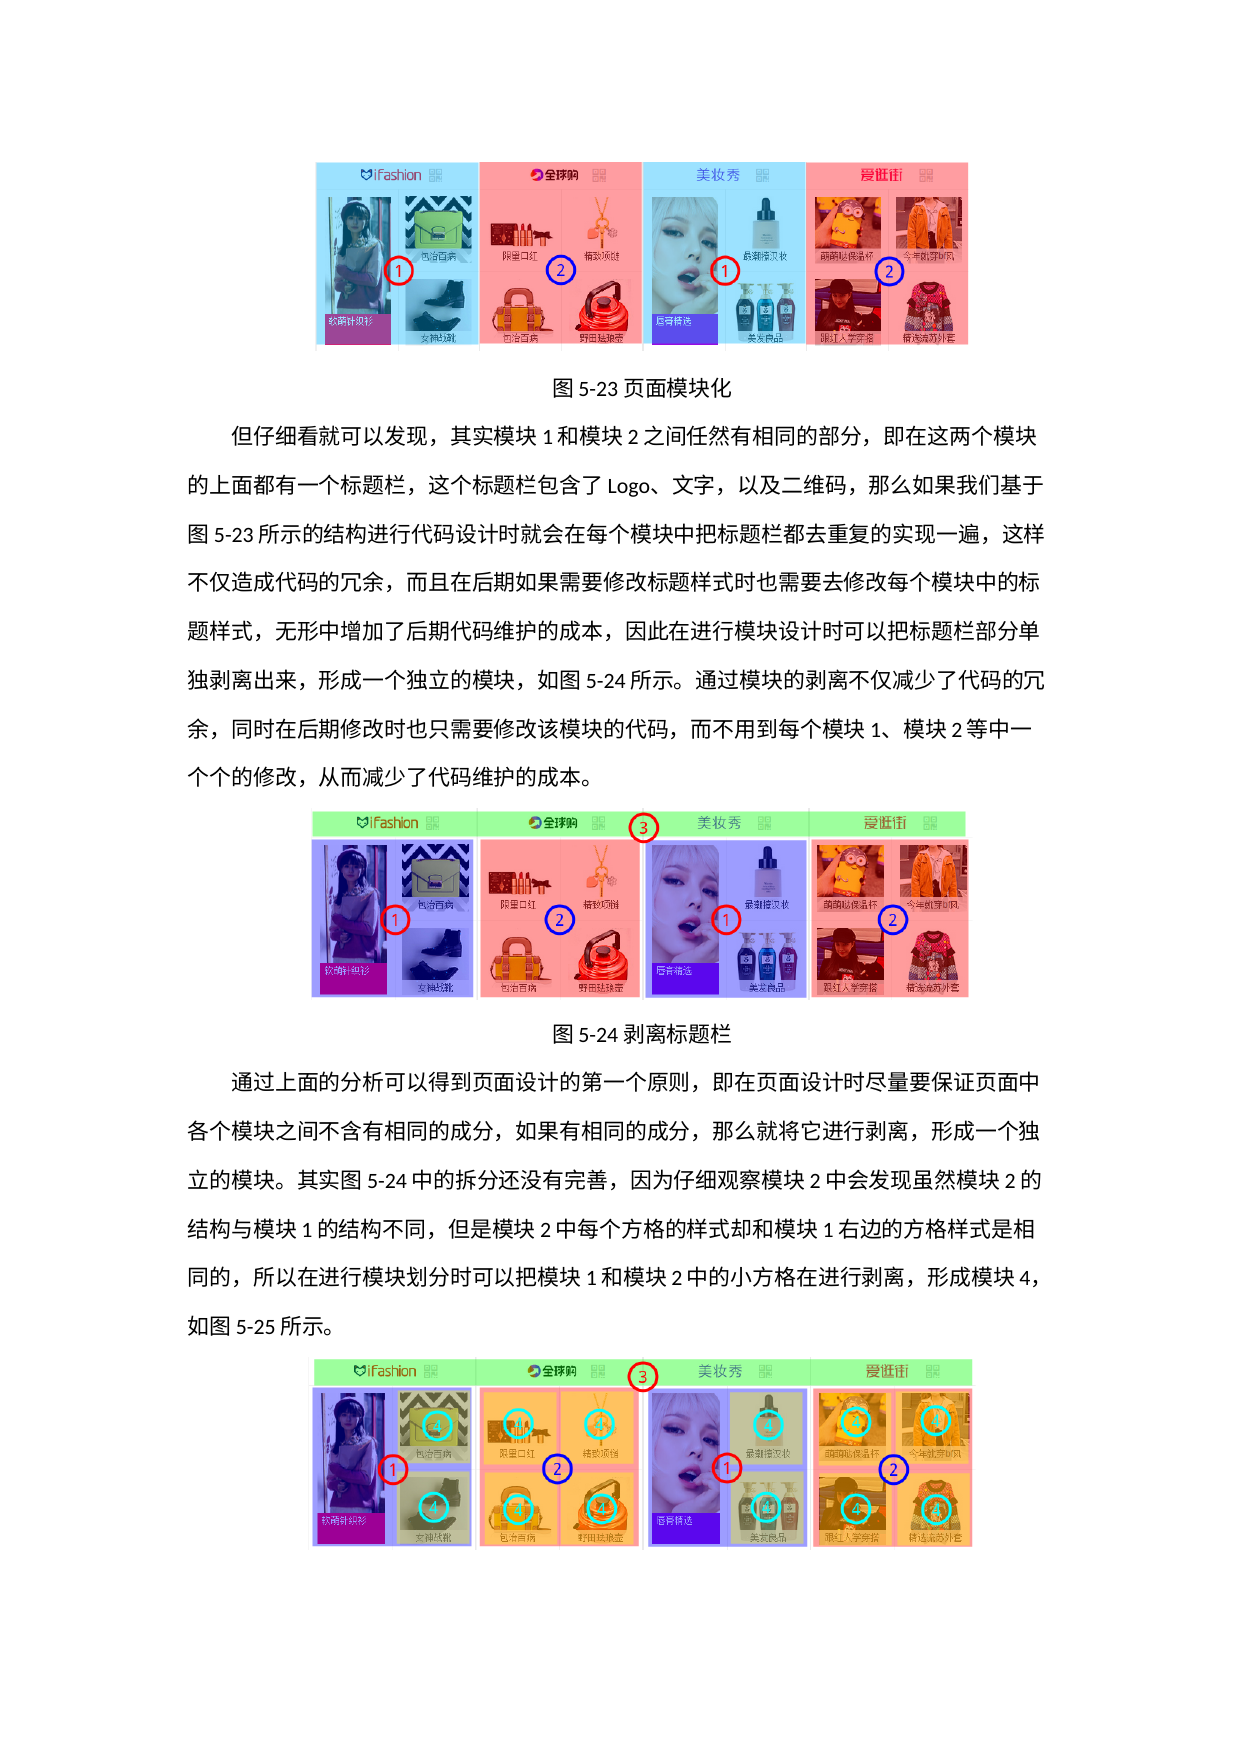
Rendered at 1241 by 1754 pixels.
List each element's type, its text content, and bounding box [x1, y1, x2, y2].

picture [315, 162, 969, 351]
text 但仔细看就可以发现，其实模块1和模块2之间任然有相同的部分，即在这两个模块的上面都有一个标题栏，这个标题栏包含了Logo、文字，以及二维码，那么如果我们基于图5-23所示的结构进行代码设计时就会在每个模块中把标题栏都去重复的实现一遍，这样不仅造成代码的冗余，而且在后期如果需要修改标题样式时也需要去修改每个模块中的标题样式，无形中增加了后期代码维护的成本，因此在进行模块设计时可以把标题栏部分单独剥离出来，形成一个独立的模块，如图5-24所示。通过模块的剥离不仅减少了代码的冗余，同时在后期修改时也只需要修改该模块的代码，而不用到每个模块1、模块2等中一个个的修改，从而减少了代码维护的成本。 [187, 419, 1053, 792]
text 图5-24 剥离标题栏 [187, 1017, 1053, 1049]
picture [311, 808, 973, 1000]
text 图5-23 页面模块化 [187, 370, 1053, 403]
picture [308, 1357, 976, 1550]
text 通过上面的分析可以得到页面设计的第一个原则，即在页面设计时尽量要保证页面中各个模块之间不含有相同的成分，如果有相同的成分，那么就将它进行剥离，形成一个独立的模块。其实图5-24中的拆分还没有完善，因为仔细观察模块2中会发现虽然模块2的结构与模块1的结构不同，但是模块2中每个方格的样式却和模块1右边的方格样式是相同的，所以在进行模块划分时可以把模块1和模块2中的小方格在进行剥离，形成模块4，如图5-25所示。 [187, 1065, 1053, 1341]
